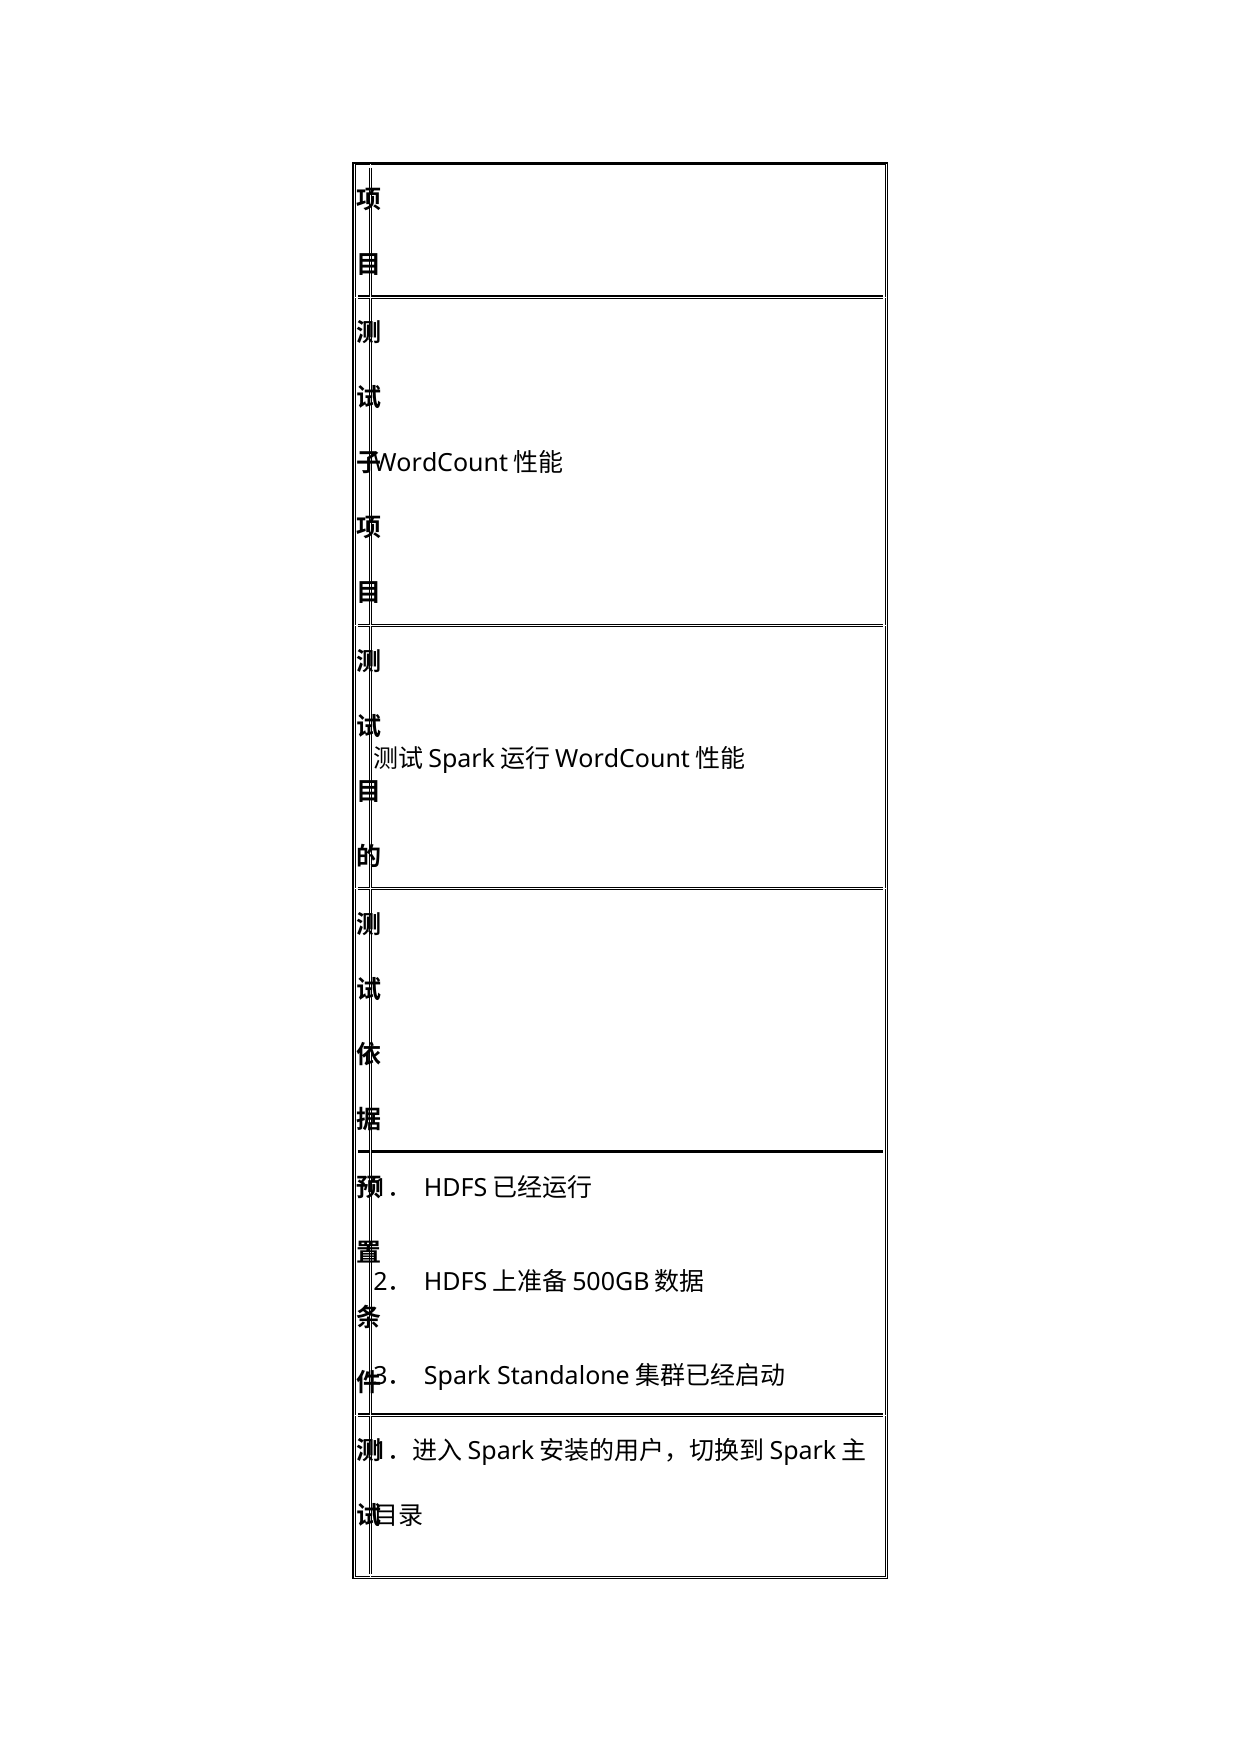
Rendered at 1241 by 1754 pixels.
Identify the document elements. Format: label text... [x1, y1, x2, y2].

table_cell 1． HDFS已经运行 2． HDFS上准备500GB数据 3． Spark Standalone集群已经启动 [372, 1150, 885, 1413]
table_cell 测试项目 [356, 165, 371, 295]
table_cell 测试依据 [354, 887, 371, 1150]
table_cell 测试子项目 [356, 295, 369, 623]
table_cell [371, 887, 886, 1150]
table_cell 测试目的 [356, 624, 369, 887]
table_cell 测试步骤 [356, 1413, 371, 1576]
table_cell WordCount性能 [371, 165, 885, 295]
table_cell 预置条件 [356, 1150, 369, 1413]
table_cell WordCount性能 [372, 295, 885, 623]
table_cell 测试Spark运行WordCount性能 [372, 624, 885, 887]
